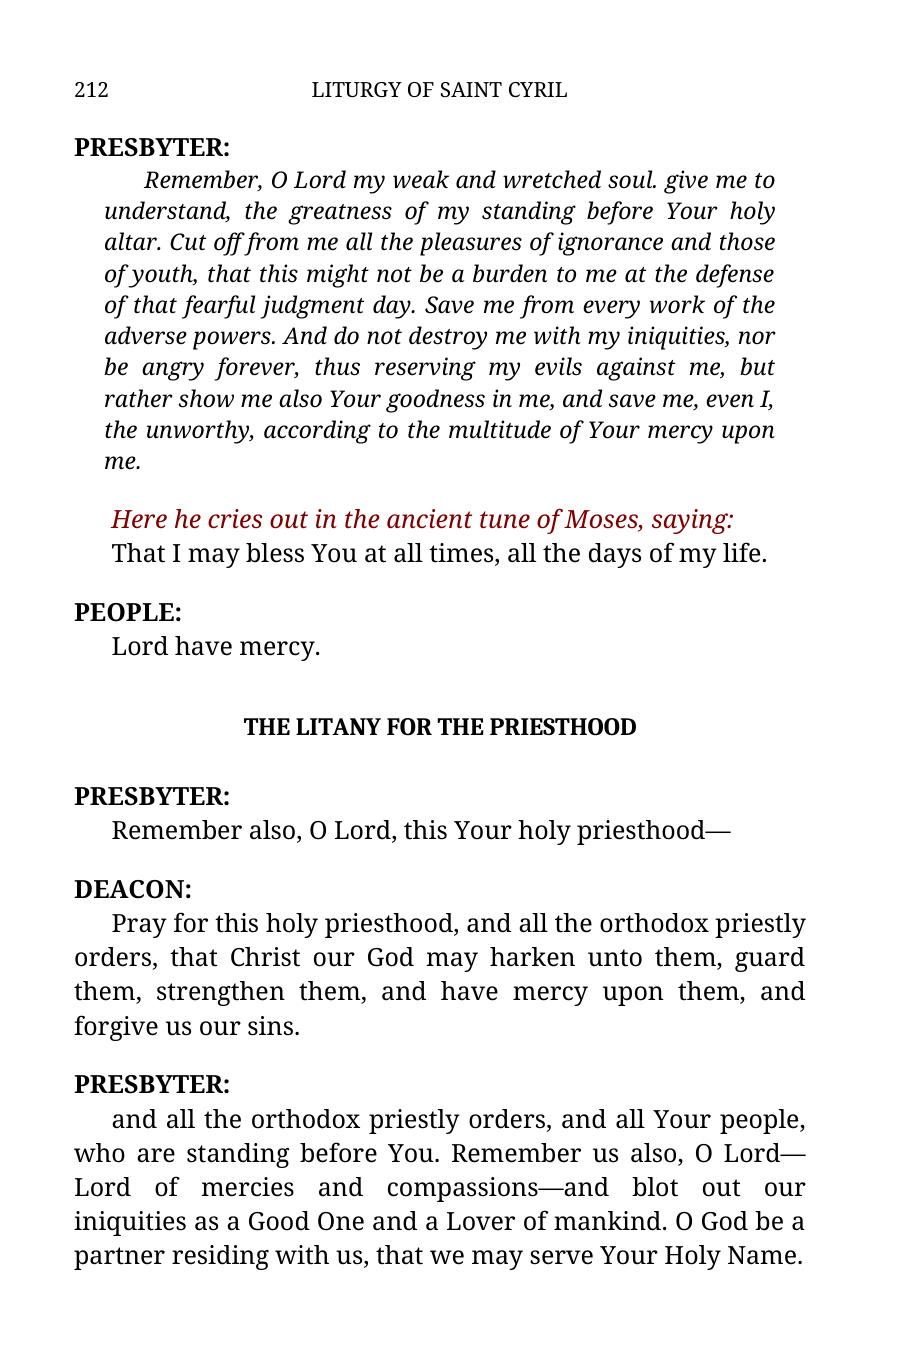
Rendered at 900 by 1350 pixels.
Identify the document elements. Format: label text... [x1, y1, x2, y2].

text PEOPLE: [74, 594, 806, 628]
text Lord have mercy. [74, 628, 806, 662]
text PRESBYTER: [74, 130, 806, 164]
text Remember also, O Lord, this Your holy priesthood— [74, 813, 806, 847]
text Remember, O Lord my weak and wretched soul. give me to understand, the greatness of my standing before Your holy altar. Cut off from me all the pleasures of ignorance and those of youth, that this might not be a burden to me at the defense of that fearful judgment day. Save me from every work of the adverse powers. And do not destroy me with my iniquities, nor be angry forever, thus reserving my evils against me, but rather show me also Your goodness in me, and save me, even I, the unworthy, according to the multitude of Your mercy upon me. [104, 164, 776, 476]
text Pray for this holy priesthood, and all the orthodox priestly orders, that Christ our God may harken unto them, guard them, strengthen them, and have mercy upon them, and forgive us our sins. [74, 906, 806, 1042]
subtitle THE LITANY FOR THE PRIESTHOOD [74, 712, 806, 741]
text PRESBYTER: [74, 1067, 806, 1101]
text DEACON: [74, 872, 806, 906]
text PRESBYTER: [74, 779, 806, 813]
text and all the orthodox priestly orders, and all Your people, who are standing before You. Remember us also, O Lord—Lord of mercies and compassions—and blot out our iniquities as a Good One and a Lover of mankind. O God be a partner residing with us, that we may serve Your Holy Name. [74, 1101, 806, 1272]
text That I may bless You at all times, all the days of my life. [74, 535, 806, 569]
text Here he cries out in the ancient tune of Moses, saying: [74, 501, 806, 535]
